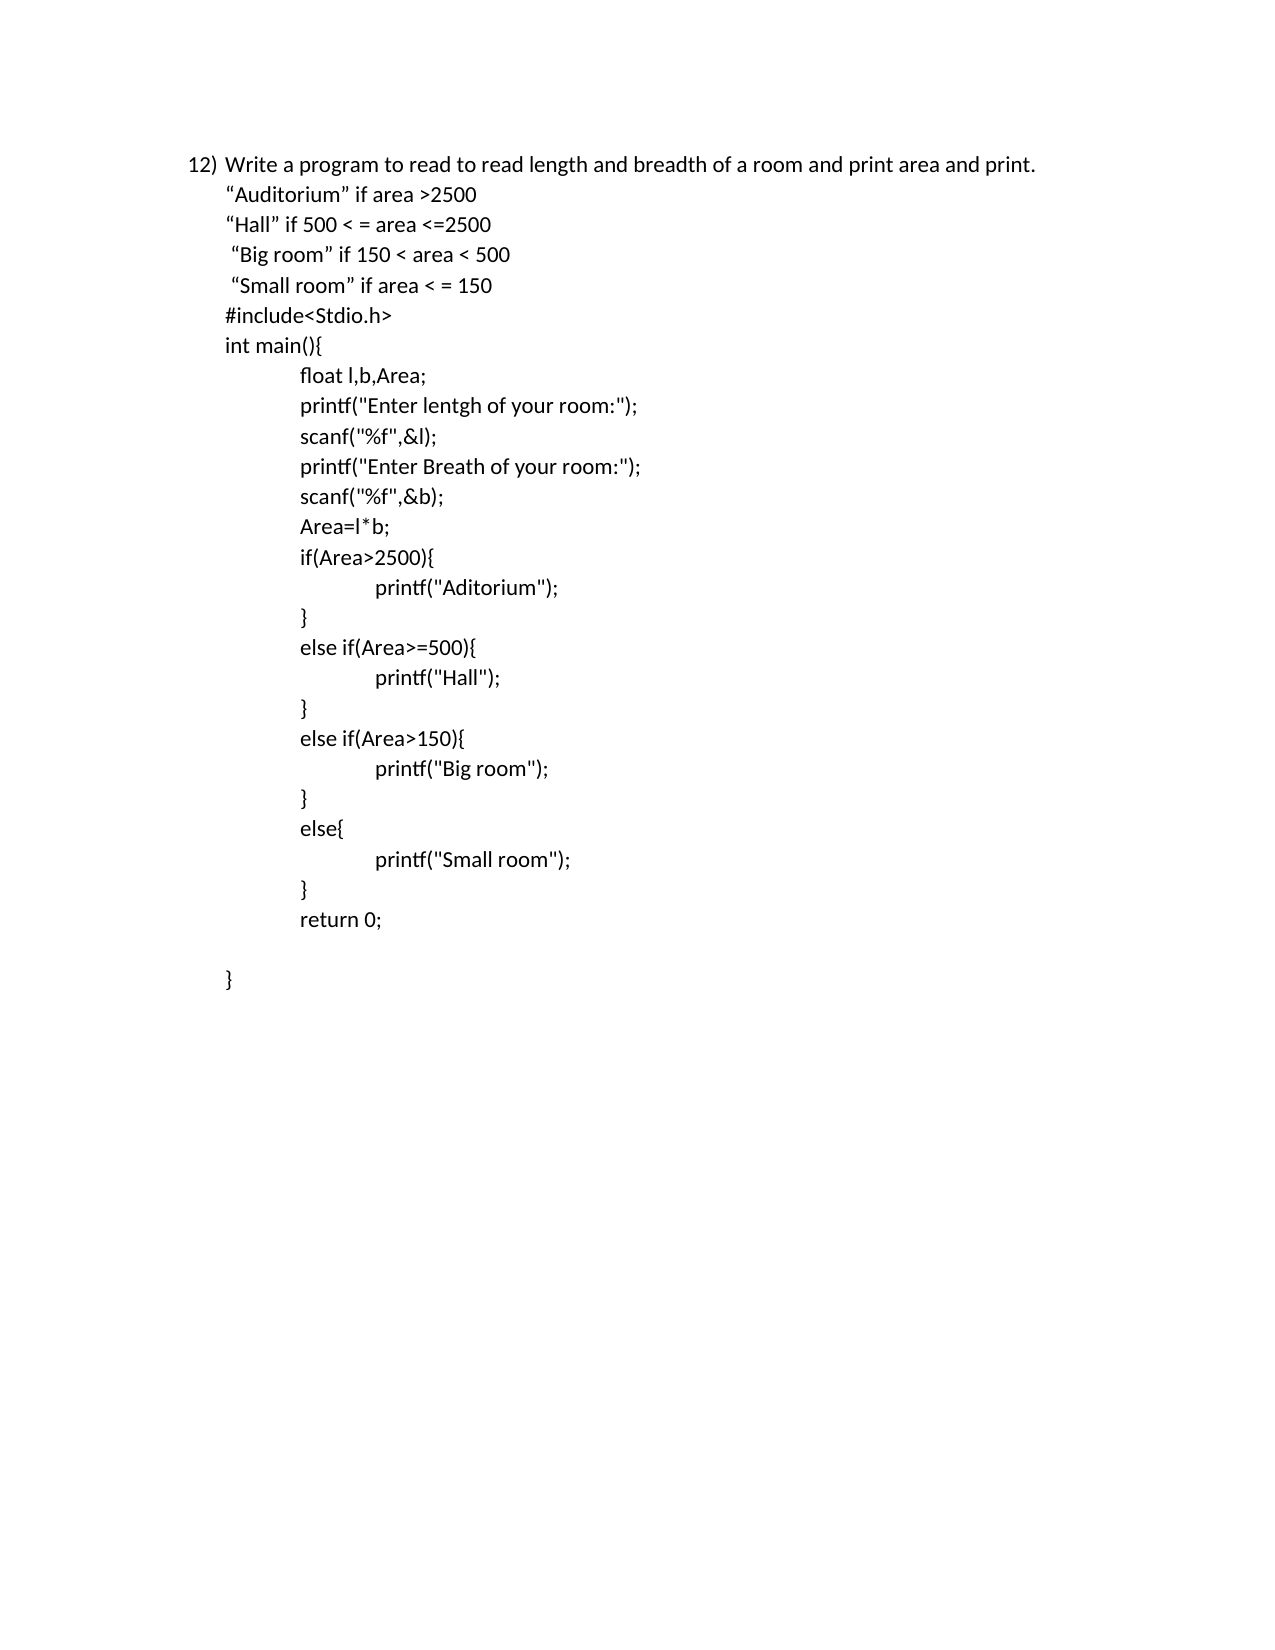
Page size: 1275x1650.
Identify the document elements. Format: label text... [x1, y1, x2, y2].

list Area=l*b; [225, 512, 1125, 541]
list if(Area>2500){ [225, 543, 1125, 571]
list } [225, 875, 1125, 903]
list printf("Hall"); [225, 663, 1125, 692]
list #include<Stdio.h> [225, 301, 1125, 329]
list else if(Area>=500){ [225, 633, 1125, 661]
list else{ [225, 814, 1125, 843]
list scanf("%f",&l); [225, 422, 1125, 450]
list printf("Enter Breath of your room:"); [225, 452, 1125, 480]
list } [225, 603, 1125, 631]
list return 0; [225, 905, 1125, 933]
list Write a program to read to read length and breadth of a room and print area and print. “Auditorium” if area >2500 [187, 150, 1125, 208]
list printf("Enter lentgh of your room:"); [225, 392, 1125, 420]
list “Small room” if area < = 150 [225, 271, 1125, 299]
list float l,b,Area; [225, 361, 1125, 389]
list printf("Small room"); [225, 845, 1125, 873]
list else if(Area>150){ [225, 724, 1125, 752]
list printf("Big room"); [225, 754, 1125, 782]
list } [225, 784, 1125, 812]
list “Big room” if 150 < area < 500 [225, 241, 1125, 269]
list scanf("%f",&b); [225, 482, 1125, 510]
list } [225, 966, 1125, 994]
list “Hall” if 500 < = area <=2500 [225, 210, 1125, 238]
list printf("Aditorium"); [225, 573, 1125, 601]
list } [225, 694, 1125, 722]
list int main(){ [225, 331, 1125, 359]
